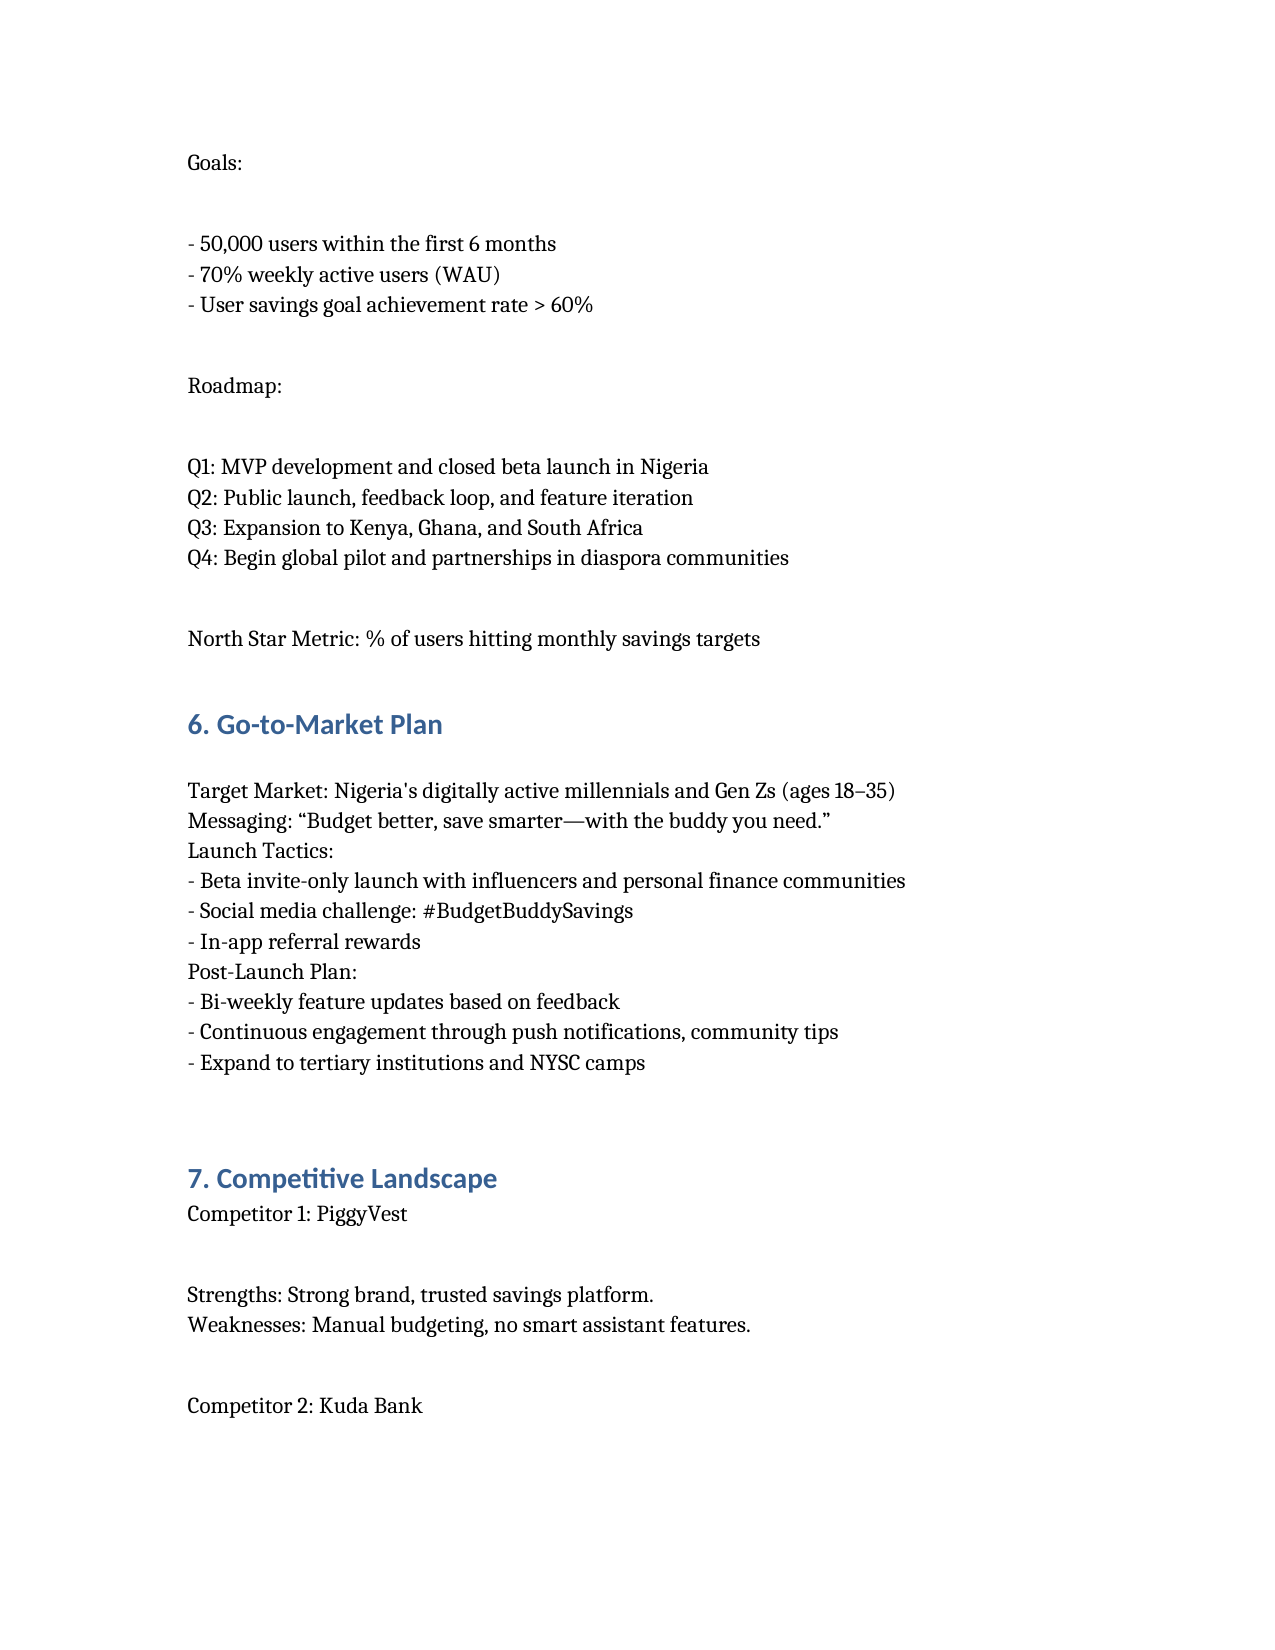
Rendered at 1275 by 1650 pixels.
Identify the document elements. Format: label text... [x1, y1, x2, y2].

text Strengths: Strong brand, trusted savings platform. Weaknesses: Manual budgeting, no smart assistant features. [187, 1252, 1087, 1369]
text Goals: [187, 150, 1087, 176]
text Roadmap: [187, 373, 1087, 399]
text Q1: MVP development and closed beta launch in Nigeria Q2: Public launch, feedback loop, and feature iteration Q3: Expansion to Kenya, Ghana, and South Africa Q4: Begin global pilot and partnerships in diaspora communities [187, 424, 1087, 601]
text North Star Metric: % of users hitting monthly savings targets [187, 626, 1087, 652]
text - 50,000 users within the first 6 months - 70% weekly active users (WAU) - User savings goal achievement rate > 60% [187, 201, 1087, 348]
text Target Market: Nigeria's digitally active millennials and Gen Zs (ages 18–35) Messaging: “Budget better, save smarter—with the buddy you need.” Launch Tactics: - Beta invite-only launch with influencers and personal finance communities - Social media challenge: #BudgetBuddySavings - In-app referral rewards Post-Launch Plan: - Bi-weekly feature updates based on feedback - Continuous engagement through push notifications, community tips - Expand to tertiary institutions and NYSC camps [187, 747, 1087, 1106]
text Competitor 1: PiggyVest [187, 1201, 1087, 1227]
subtitle 6. Go-to-Market Plan [187, 706, 1087, 742]
subtitle 7. Competitive Landscape [187, 1160, 1087, 1195]
text Competitor 2: Kuda Bank [187, 1393, 1087, 1420]
